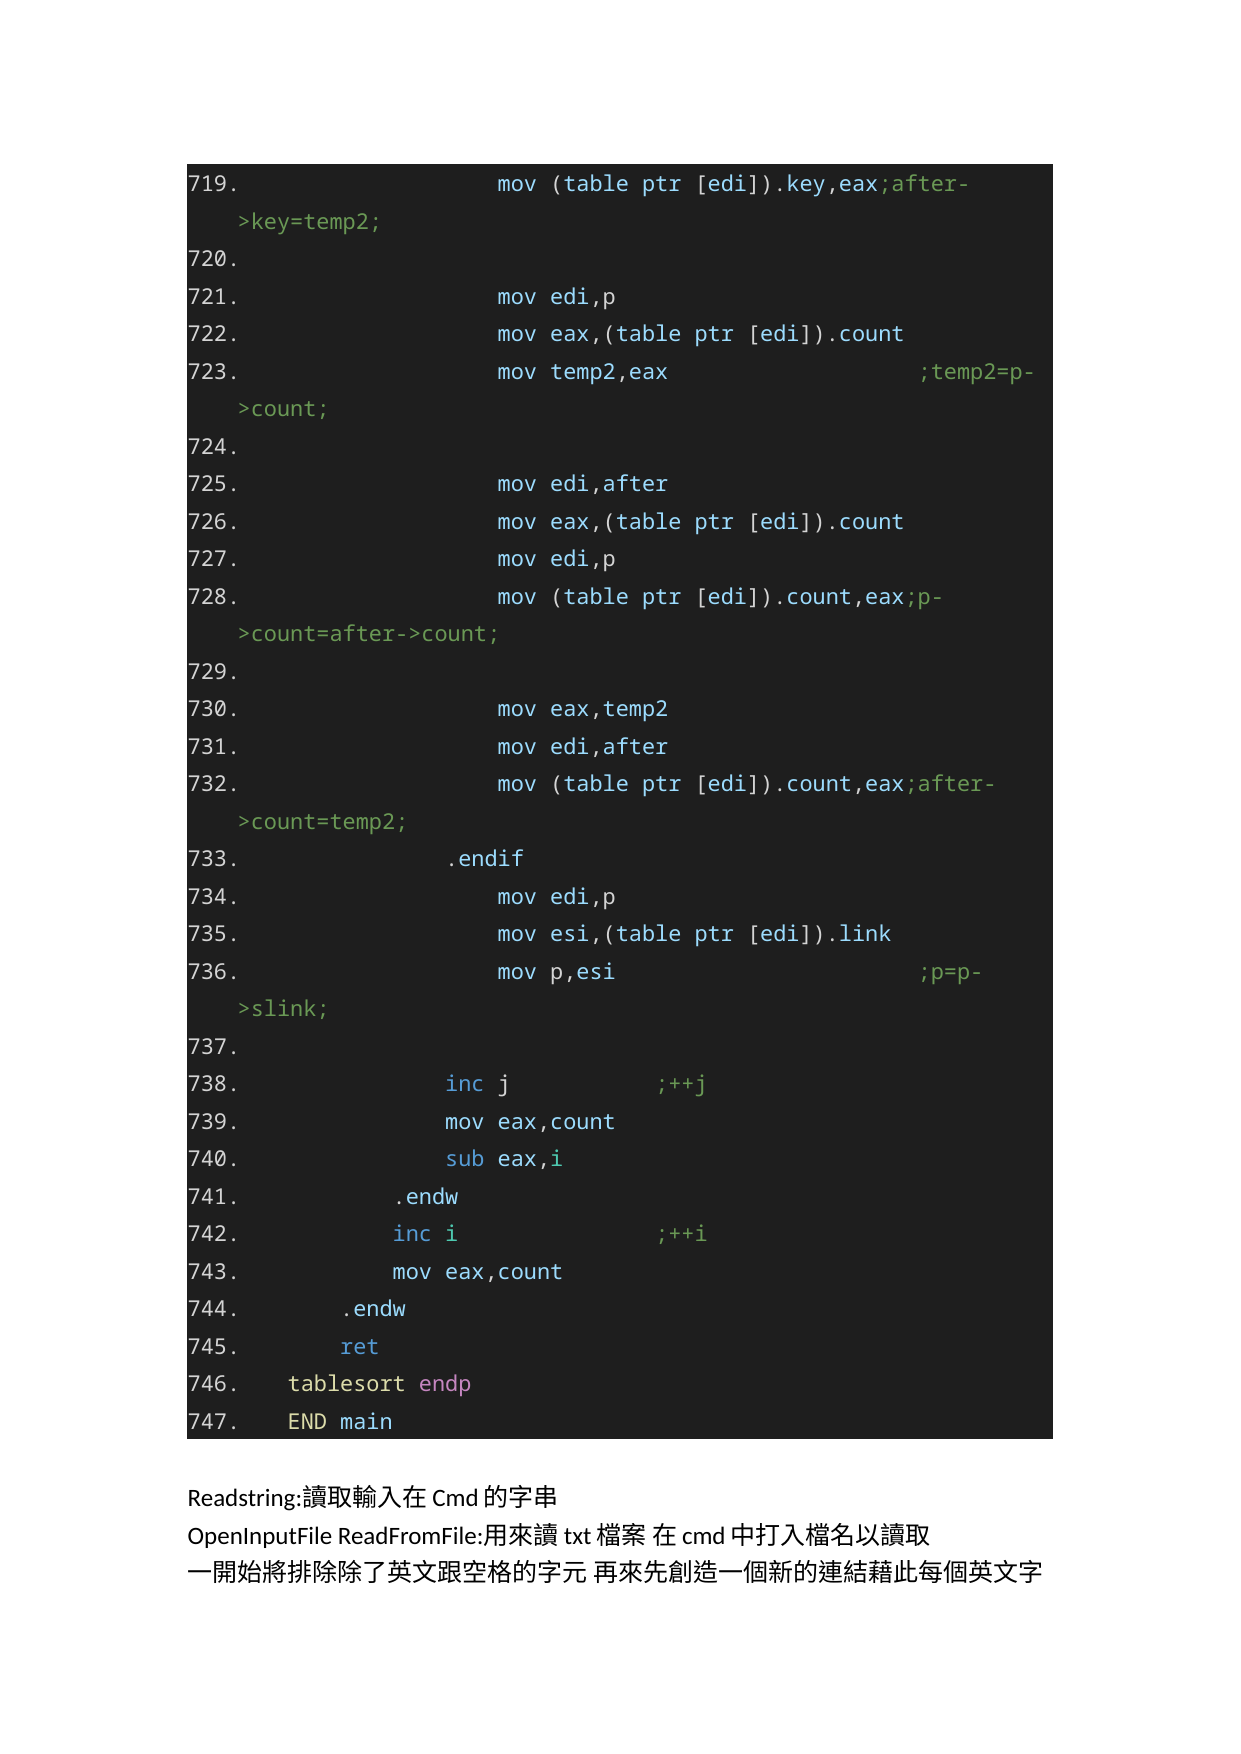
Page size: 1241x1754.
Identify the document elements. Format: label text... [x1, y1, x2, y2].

list END main [187, 1402, 1053, 1439]
text Readstring:讀取輸入在Cmd的字串 [187, 1477, 1053, 1514]
list mov edi,after [187, 464, 1053, 502]
list mov esi,(table ptr [edi]).link [187, 914, 1053, 952]
list mov p,esi ;p=p->slink; [187, 952, 1053, 1027]
list mov temp2,eax ;temp2=p->count; [187, 352, 1053, 427]
list mov (table ptr [edi]).count,eax;after->count=temp2; [187, 764, 1053, 839]
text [187, 1552, 1053, 1589]
list mov (table ptr [edi]).count,eax;p->count=after->count; [187, 577, 1053, 652]
list mov edi,p [187, 539, 1053, 577]
list mov eax,temp2 [187, 689, 1053, 727]
list tablesort endp [187, 1364, 1053, 1402]
list mov edi,after [187, 727, 1053, 764]
list mov eax,count [187, 1102, 1053, 1139]
list .endif [187, 839, 1053, 877]
list inc j ;++j [187, 1064, 1053, 1102]
list mov eax,(table ptr [edi]).count [187, 502, 1053, 539]
list mov (table ptr [edi]).key,eax;after->key=temp2; [187, 164, 1053, 239]
list inc i ;++i [187, 1214, 1053, 1252]
list mov eax,(table ptr [edi]).count [187, 314, 1053, 352]
list sub eax,i [187, 1139, 1053, 1177]
list .endw [187, 1177, 1053, 1214]
list mov eax,count [187, 1252, 1053, 1289]
text OpenInputFile ReadFromFile:用來讀txt檔案 在cmd中打入檔名以讀取 [187, 1514, 1053, 1552]
list mov edi,p [187, 877, 1053, 914]
list .endw [187, 1289, 1053, 1327]
list ret [187, 1327, 1053, 1364]
list mov edi,p [187, 277, 1053, 314]
